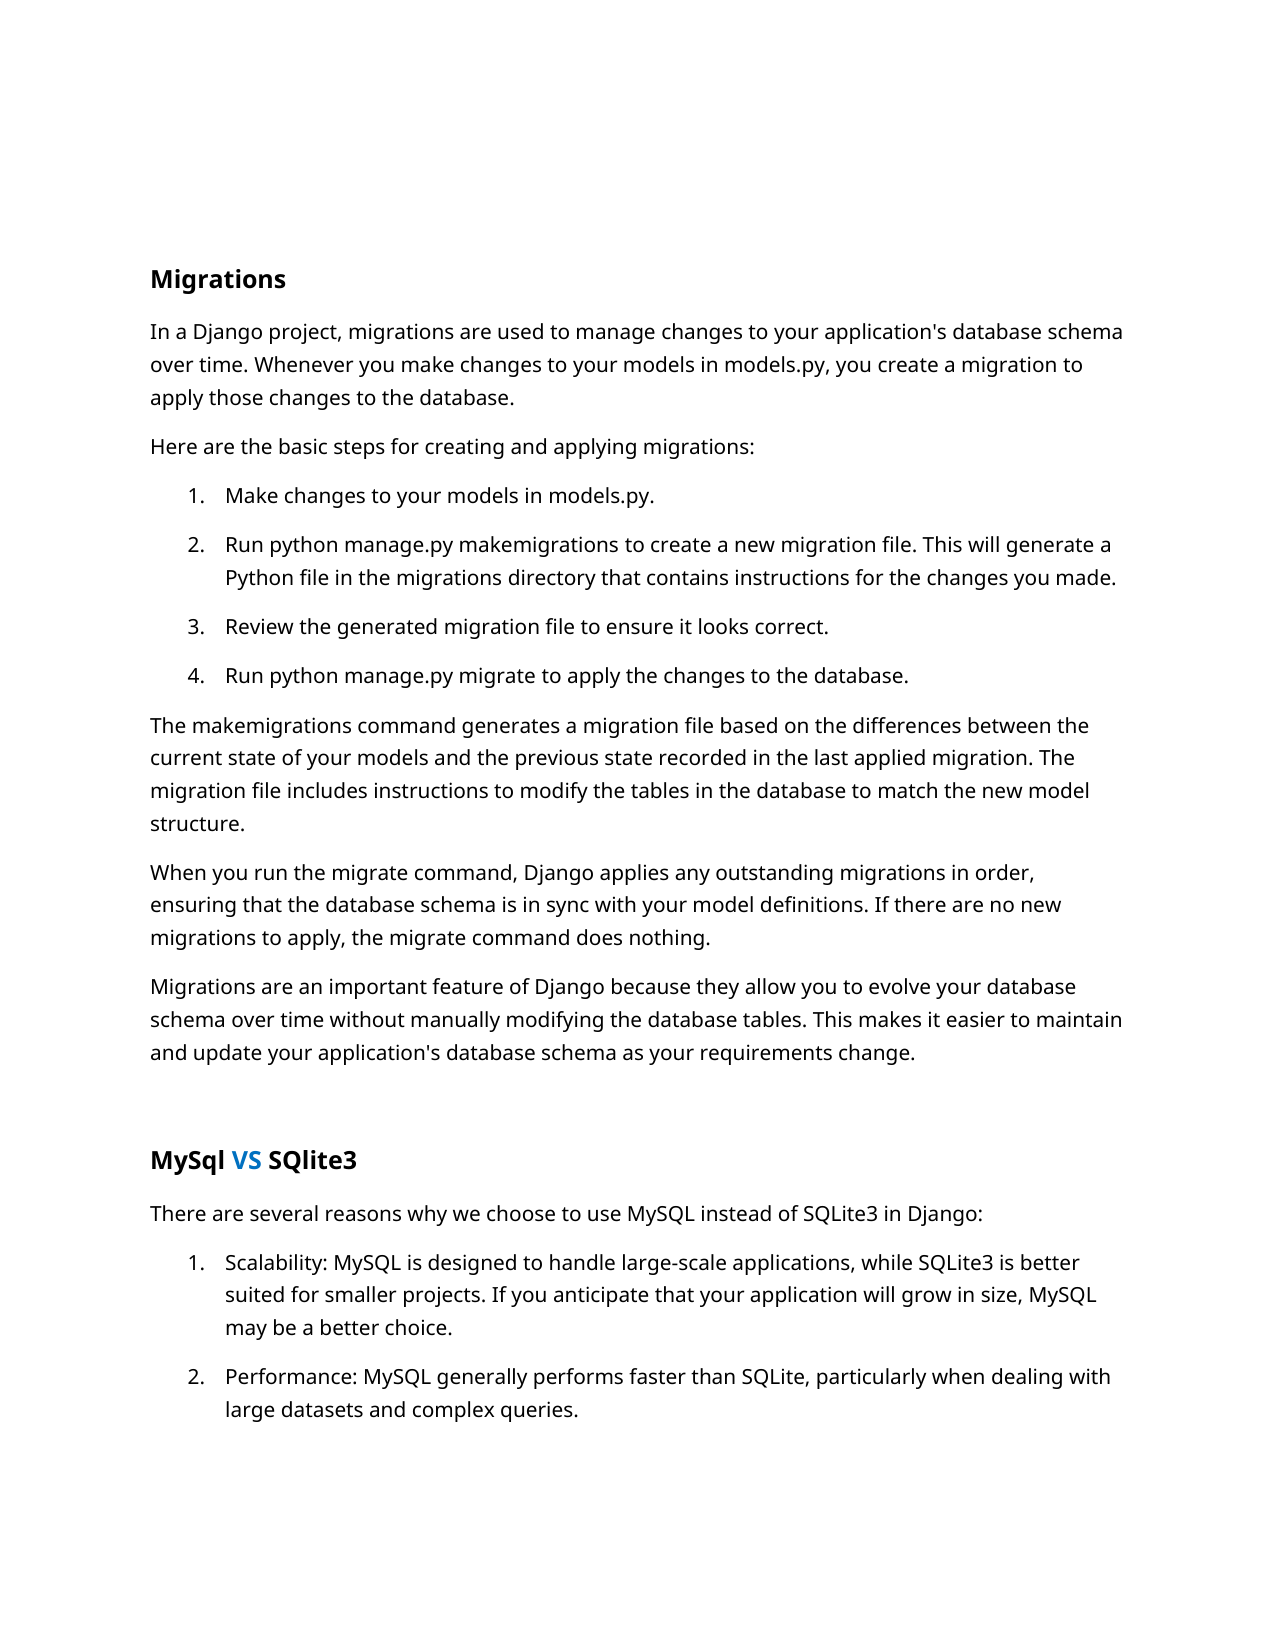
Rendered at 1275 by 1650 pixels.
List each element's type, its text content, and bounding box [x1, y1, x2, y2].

list Performance: MySQL generally performs faster than SQLite, particularly when dealing with large datasets and complex queries. [187, 1362, 1125, 1423]
text Migrations are an important feature of Django because they allow you to evolve your database schema over time without manually modifying the database tables. This makes it easier to maintain and update your application's database schema as your requirements change. [150, 972, 1125, 1066]
list Run python manage.py migrate to apply the changes to the database. [187, 662, 1125, 690]
text Migrations [150, 262, 1125, 296]
list Review the generated migration file to ensure it looks correct. [187, 612, 1125, 641]
list Run python manage.py makemigrations to create a new migration file. This will generate a Python file in the migrations directory that contains instructions for the changes you made. [187, 531, 1125, 592]
list Scalability: MySQL is designed to handle large-scale applications, while SQLite3 is better suited for smaller projects. If you anticipate that your application will grow in size, MySQL may be a better choice. [187, 1248, 1125, 1342]
text In a Django project, migrations are used to manage changes to your application's database schema over time. Whenever you make changes to your models in models.py, you create a migration to apply those changes to the database. [150, 317, 1125, 411]
text The makemigrations command generates a migration file based on the differences between the current state of your models and the previous state recorded in the last applied migration. The migration file includes instructions to modify the tables in the database to match the new model structure. [150, 711, 1125, 837]
list Make changes to your models in models.py. [187, 481, 1125, 510]
text When you run the migrate command, Django applies any outstanding migrations in order, ensuring that the database schema is in sync with your model definitions. If there are no new migrations to apply, the migrate command does nothing. [150, 858, 1125, 952]
text There are several reasons why we choose to use MySQL instead of SQLite3 in Django: [150, 1199, 1125, 1227]
text Here are the basic steps for creating and applying migrations: [150, 432, 1125, 460]
text MySql VS SQlite3 [150, 1143, 1125, 1177]
